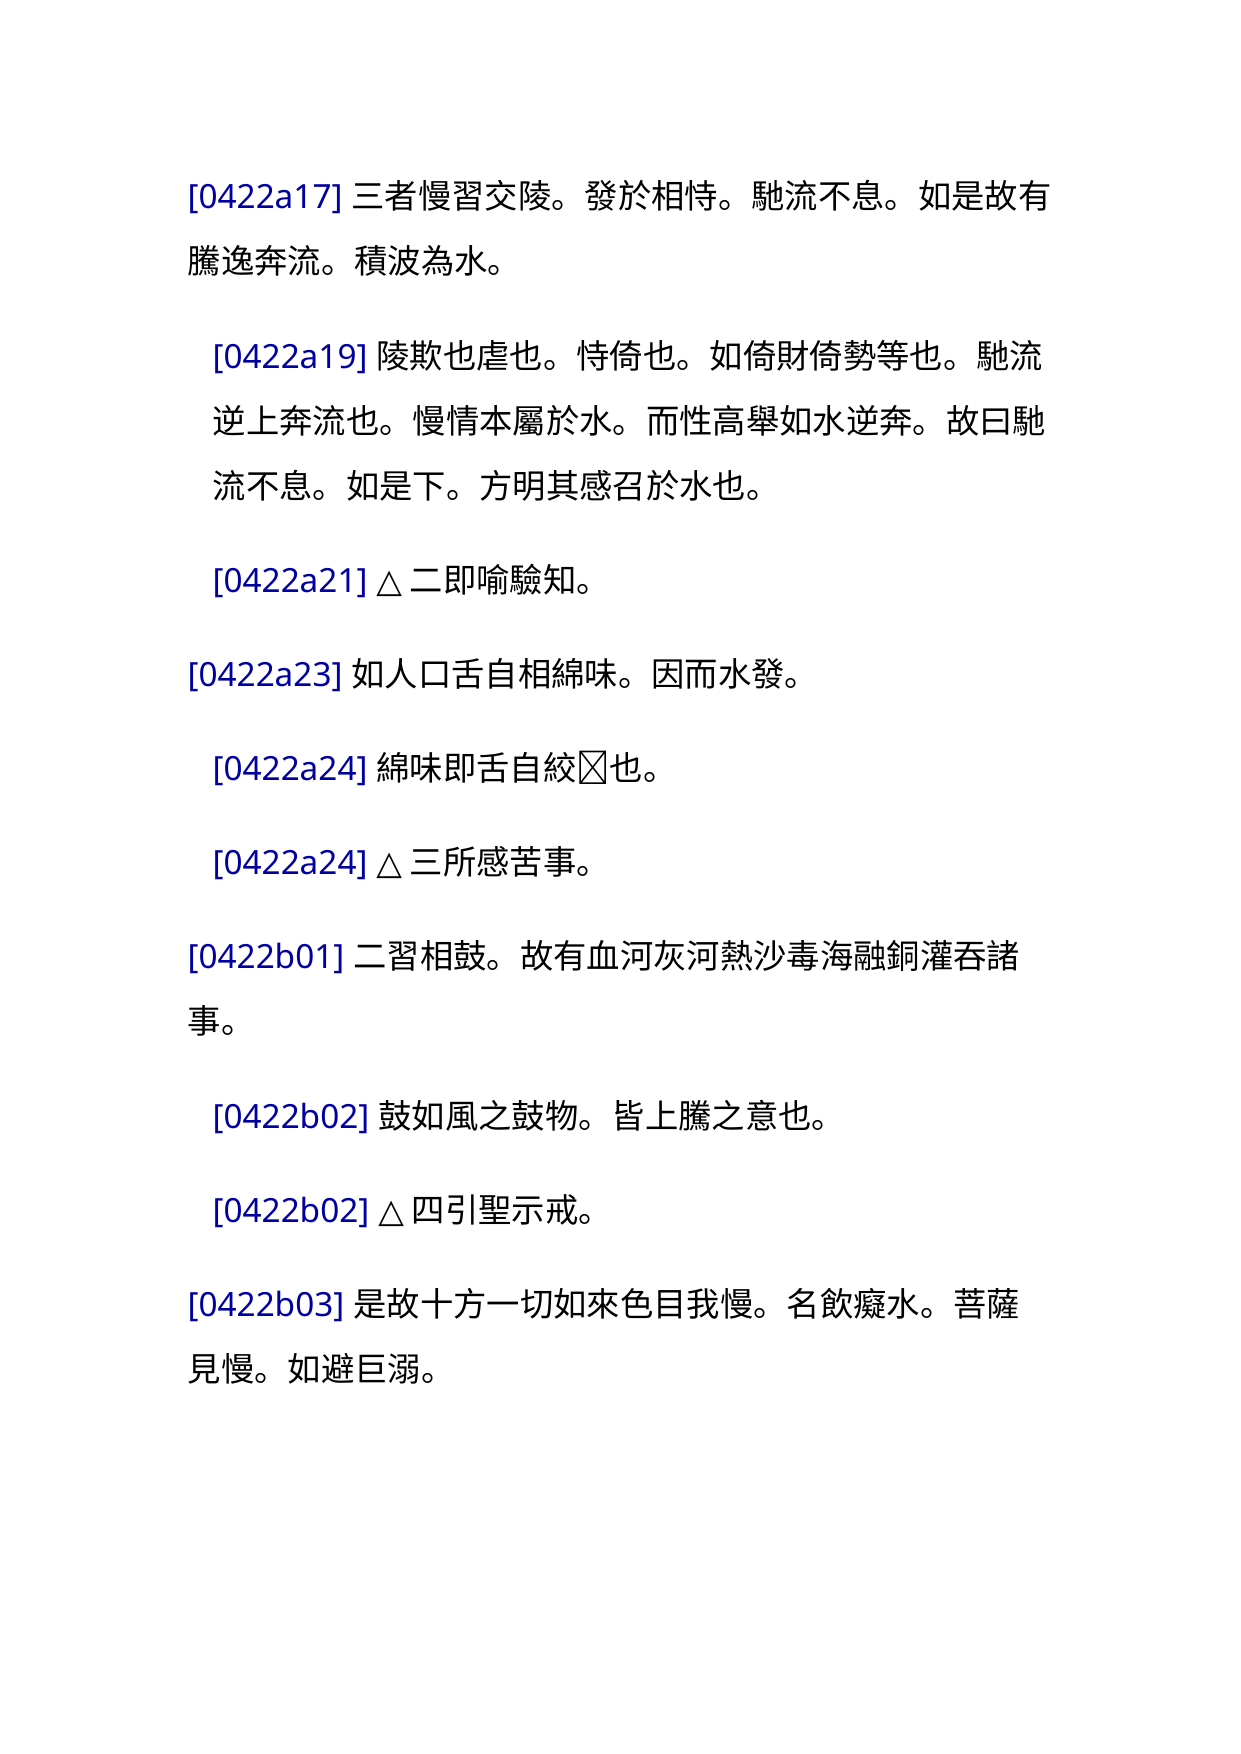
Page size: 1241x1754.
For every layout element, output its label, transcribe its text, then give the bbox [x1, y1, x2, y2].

text [0422a19] 陵欺也虐也。恃倚也。如倚財倚勢等也。馳流逆上奔流也。慢情本屬於水。而性高舉如水逆奔。故曰馳流不息。如是下。方明其感召於水也。 [212, 321, 1053, 516]
text [0422b02] 鼓如風之鼓物。皆上騰之意也。 [212, 1081, 1053, 1146]
text [0422a23] 如人口舌自相綿味。因而水發。 [187, 639, 1053, 704]
text [0422b02] △四引聖示戒。 [212, 1175, 1053, 1240]
text [0422b01] 二習相鼓。故有血河灰河熱沙毒海融銅灌吞諸事。 [187, 922, 1053, 1052]
text [0422a24] △三所感苦事。 [212, 828, 1053, 893]
text [0422a17] 三者慢習交陵。發於相恃。馳流不息。如是故有騰逸奔流。積波為水。 [187, 162, 1053, 292]
text [0422a24] 綿味即舌自絞𠻳也。 [212, 734, 1053, 799]
text [0422b03] 是故十方一切如來色目我慢。名飲癡水。菩薩見慢。如避巨溺。 [187, 1269, 1053, 1399]
text [0422a21] △二即喻驗知。 [212, 545, 1053, 610]
